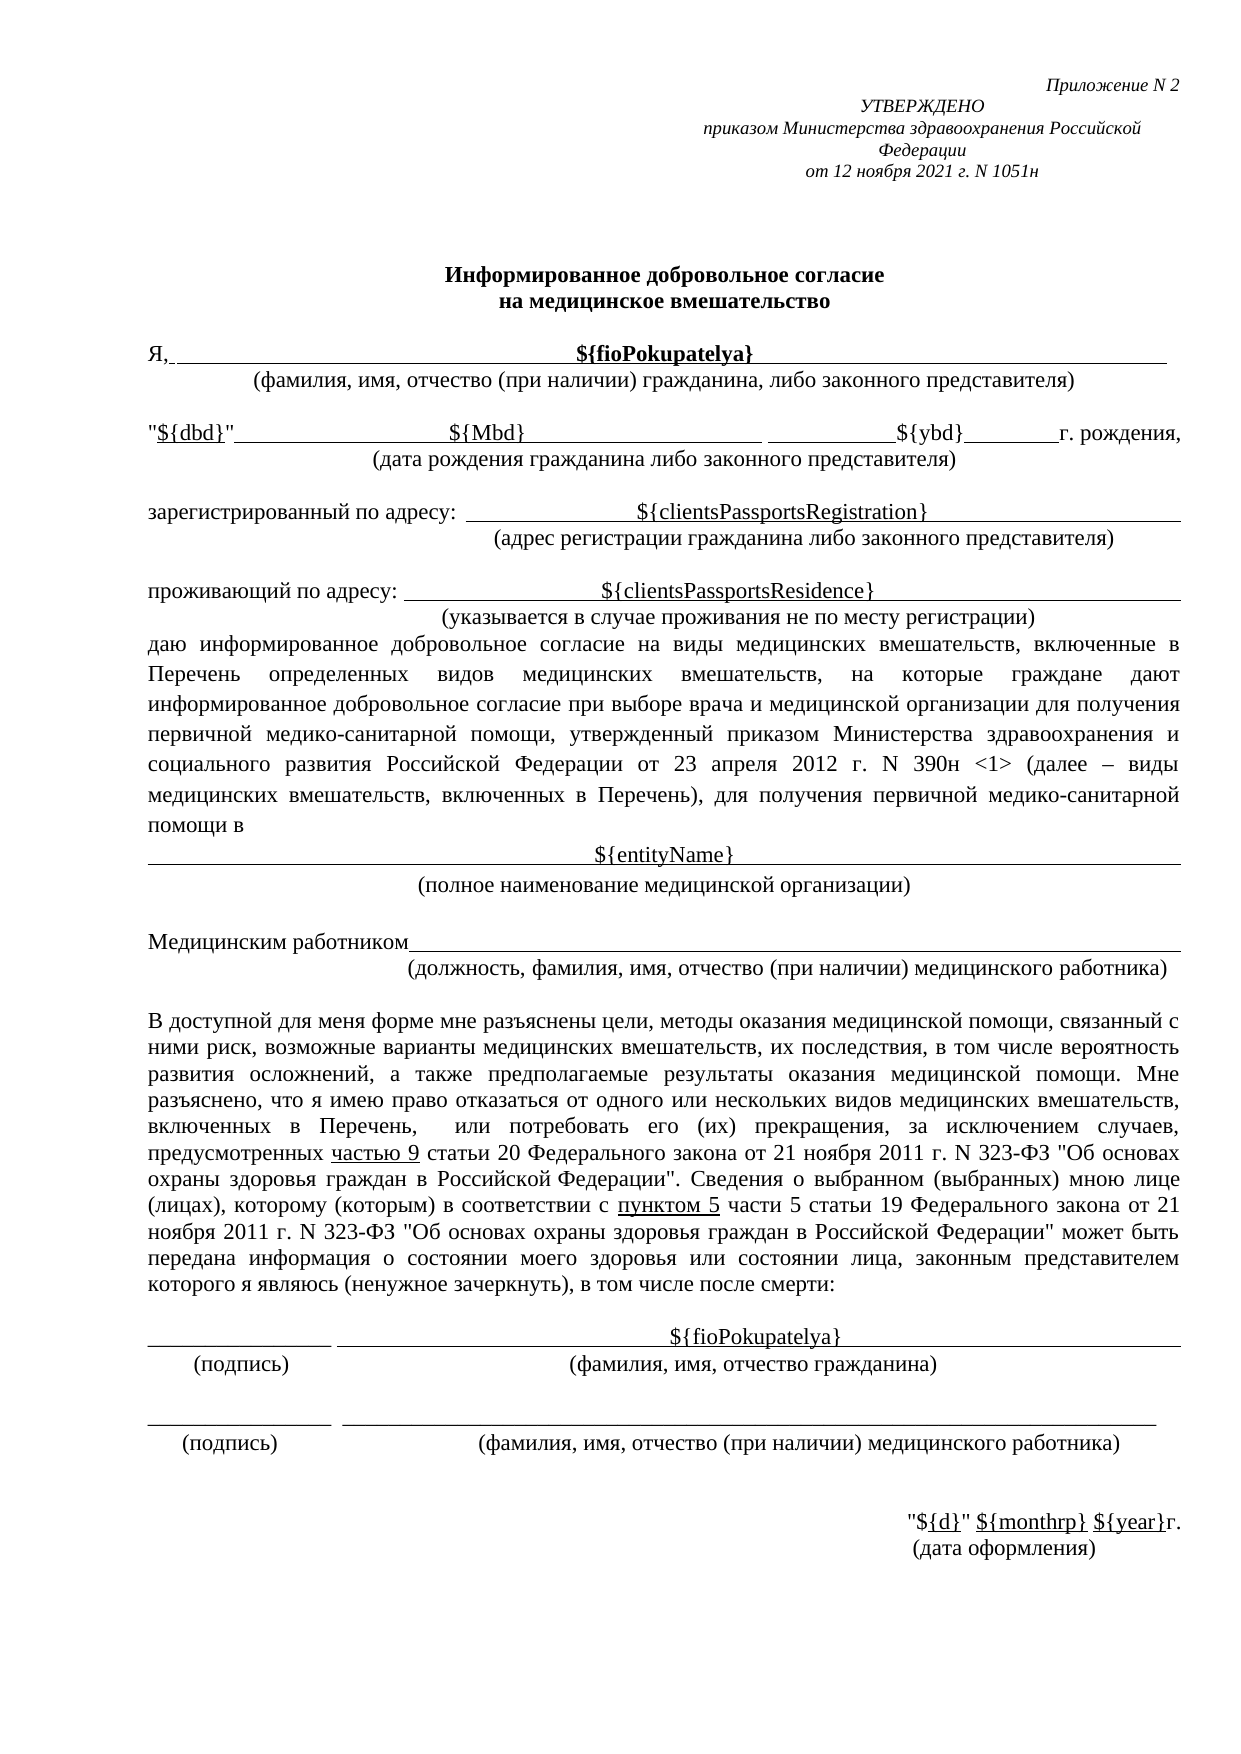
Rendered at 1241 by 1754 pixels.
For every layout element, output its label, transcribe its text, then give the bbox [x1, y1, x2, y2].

text (дата рождения гражданина либо законного представителя) [148, 445, 1181, 472]
text (указывается в случае проживания не по месту регистрации) [148, 603, 1181, 630]
text (адрес регистрации гражданина либо законного представителя) [148, 524, 1181, 551]
text Я, ${fioPokupatelya} [148, 340, 1181, 366]
text (фамилия, имя, отчество (при наличии) гражданина, либо законного представителя) [148, 366, 1181, 392]
text (подпись) (фамилия, имя, отчество (при наличии) медицинского работника) [148, 1429, 1181, 1455]
text от 12 ноября 2021 г. N 1051н [664, 160, 1181, 182]
text УТВЕРЖДЕНО [664, 95, 1181, 117]
text ________________ ${fioPokupatelya} (подпись) (фамилия, имя, отчество гражданина) [148, 1323, 1181, 1376]
text приказом Министерства здравоохранения Российской Федерации [664, 117, 1181, 160]
text "${dbd}" ${Mbd} ${ybd} г. рождения, [148, 419, 1181, 445]
text "${d}" ${monthrp} ${year}г. [148, 1508, 1181, 1534]
text даю информированное добровольное согласие на виды медицинских вмешательств, включенные в Перечень определенных видов медицинских вмешательств, на которые граждане дают информированное добровольное согласие при выборе врача и медицинской организации для получения первичной медико-санитарной помощи, утвержденный приказом Министерства здравоохранения и социального развития Российской Федерации от 23 апреля 2012 г. N 390н <1> (далее – виды медицинских вмешательств, включенных в Перечень), для получения первичной медико-санитарной помощи в [148, 630, 1181, 837]
text Информированное добровольное согласие [148, 261, 1181, 287]
text ________________ _______________________________________________________________________ [148, 1402, 1181, 1429]
text В доступной для меня форме мне разъяснены цели, методы оказания медицинской помощи, связанный с ними риск, возможные варианты медицинских вмешательств, их последствия, в том числе вероятность развития осложнений, а также предполагаемые результаты оказания медицинской помощи. Мне разъяснено, что я имею право отказаться от одного или нескольких видов медицинских вмешательств, включенных в Перечень, или потребовать его (их) прекращения, за исключением случаев, предусмотренных частью 9 статьи 20 Федерального закона от 21 ноября 2011 г. N 323-ФЗ "Об основах охраны здоровья граждан в Российской Федерации". Сведения о выбранном (выбранных) мною лице (лицах), которому (которым) в соответствии с пунктом 5 части 5 статьи 19 Федерального закона от 21 ноября 2011 г. N 323-ФЗ "Об основах охраны здоровья граждан в Российской Федерации" может быть передана информация о состоянии моего здоровья или состоянии лица, законным представителем которого я являюсь (ненужное зачеркнуть), в том числе после смерти: [148, 1007, 1181, 1297]
text Приложение N 2 [664, 74, 1181, 95]
text на медицинское вмешательство [148, 287, 1181, 313]
text Медицинским работником [148, 928, 1181, 954]
text (дата оформления) [827, 1534, 1181, 1560]
text ${entityName} [148, 841, 1181, 864]
text зарегистрированный по адресу: ${clientsPassportsRegistration} [148, 498, 1181, 524]
text (полное наименование медицинской организации) [148, 871, 1181, 898]
text (должность, фамилия, имя, отчество (при наличии) медицинского работника) [148, 954, 1181, 981]
text проживающий по адресу: ${clientsPassportsResidence} [148, 577, 1181, 603]
